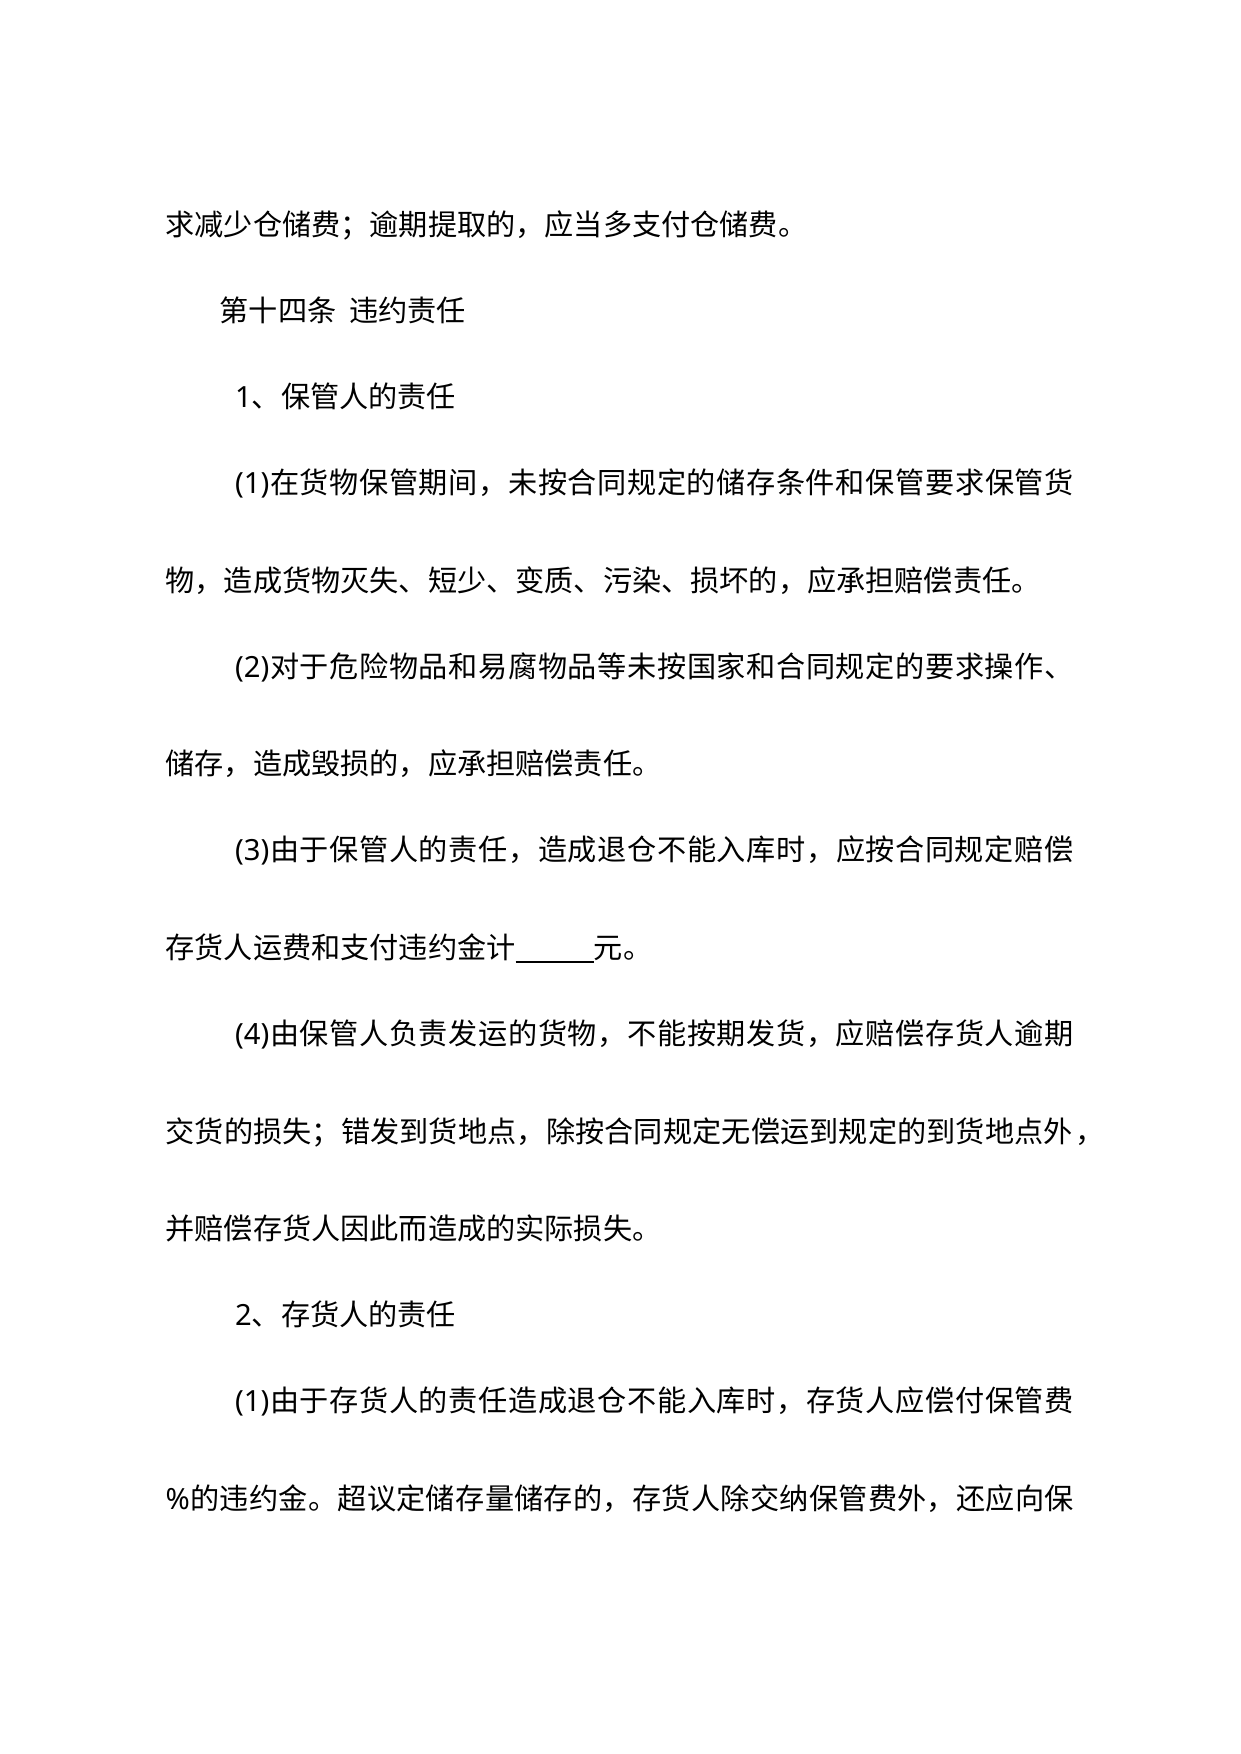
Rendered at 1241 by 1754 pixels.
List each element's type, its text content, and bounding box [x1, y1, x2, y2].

text (1)在货物保管期间，未按合同规定的储存条件和保管要求保管货物，造成货物灭失、短少、变质、污染、损坏的，应承担赔偿责任。 [165, 448, 1075, 611]
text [165, 190, 1075, 255]
text (3)由于保管人的责任，造成退仓不能入库时，应按合同规定赔偿存货人运费和支付违约金计 元。 [165, 816, 1075, 978]
text (4)由保管人负责发运的货物，不能按期发货，应赔偿存货人逾期交货的损失；错发到货地点，除按合同规定无偿运到规定的到货地点外，并赔偿存货人因此而造成的实际损失。 [165, 999, 1075, 1259]
text 2、存货人的责任 [165, 1281, 1075, 1346]
text 第十四条 违约责任 [165, 276, 1075, 341]
text 1、保管人的责任 [165, 362, 1075, 427]
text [165, 1367, 1075, 1529]
text (2)对于危险物品和易腐物品等未按国家和合同规定的要求操作、储存，造成毁损的，应承担赔偿责任。 [165, 632, 1075, 794]
